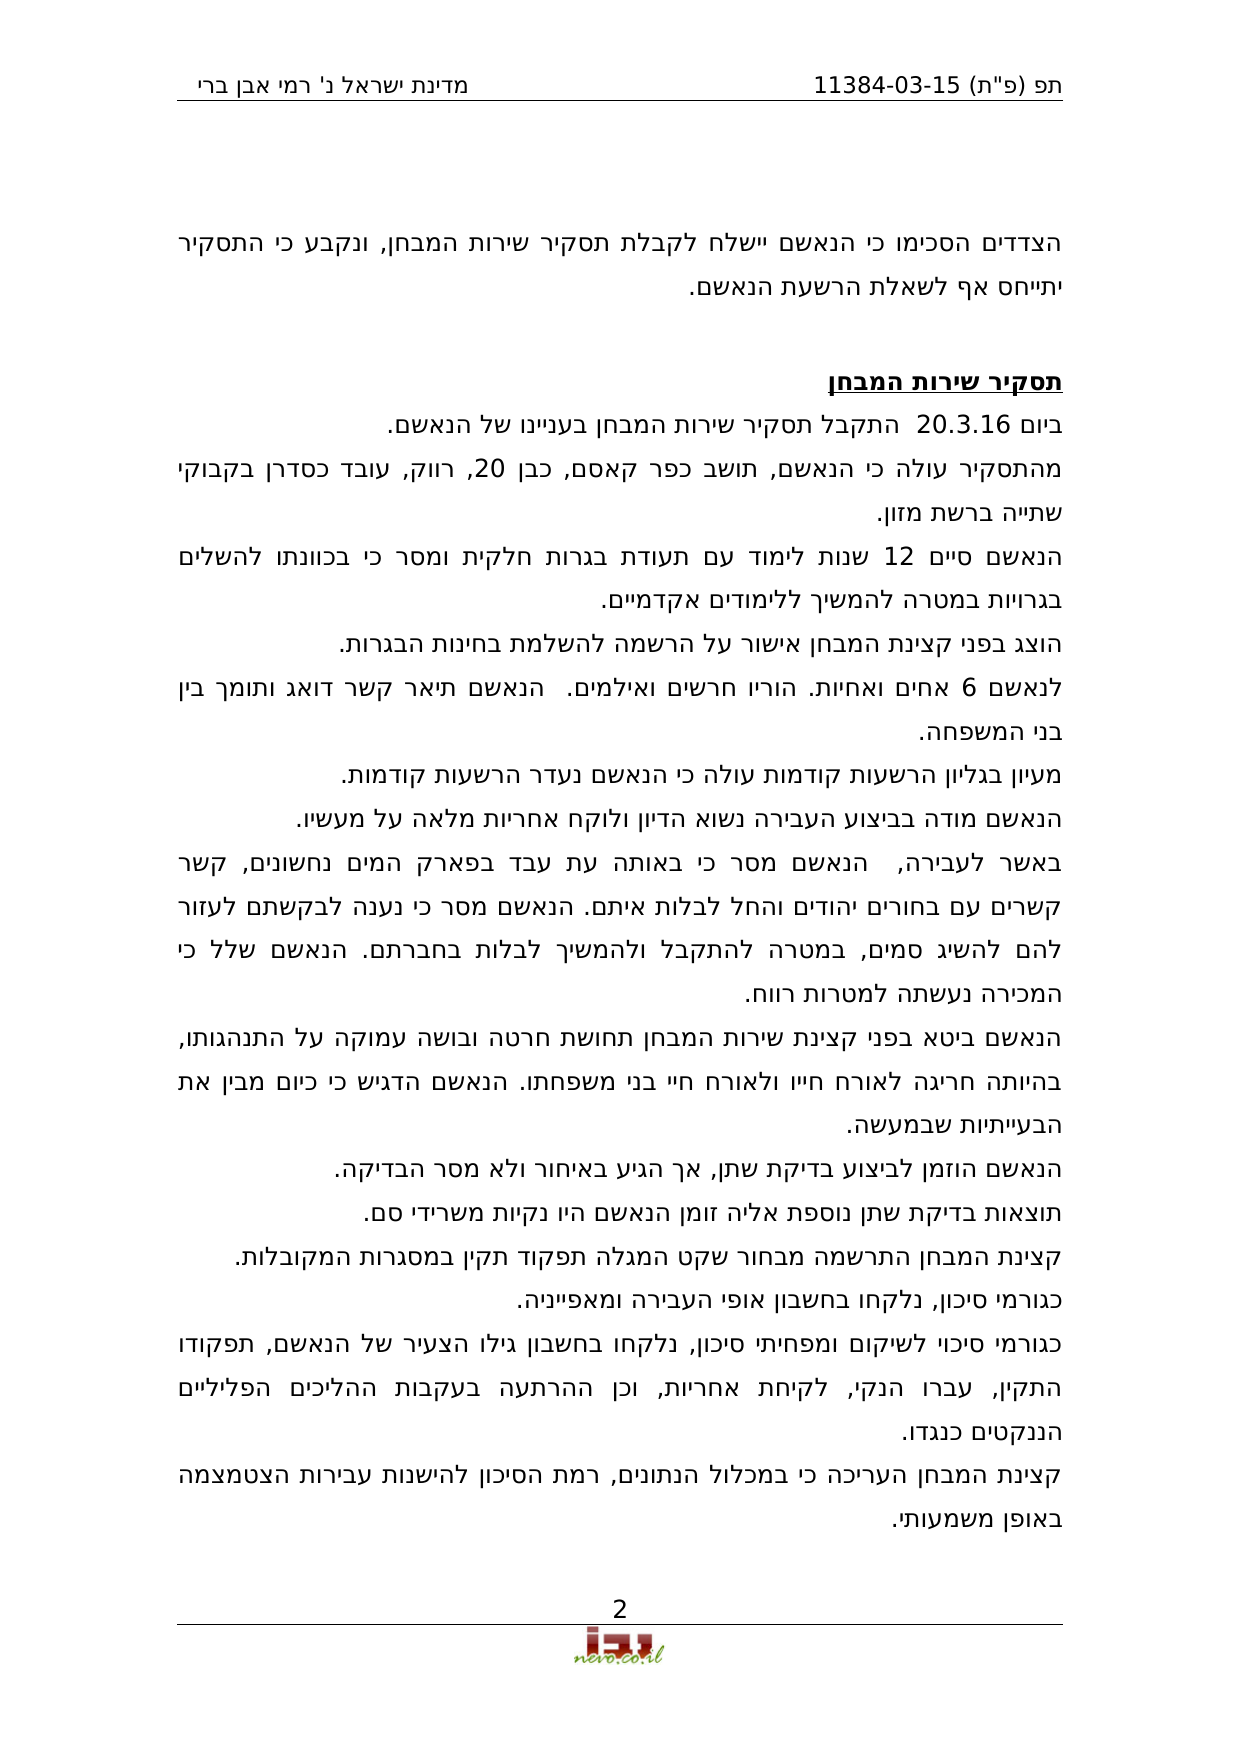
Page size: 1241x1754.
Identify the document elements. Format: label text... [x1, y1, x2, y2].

text כגורמי סיכוי לשיקום ומפחיתי סיכון, נלקחו בחשבון גילו הצעיר של הנאשם, תפקודו התקין, עברו הנקי, לקיחת אחריות, וכן ההרתעה בעקבות ההליכים הפליליים הננקטים כנגדו. [177, 1329, 1063, 1446]
text ביום 20.3.16 התקבל תסקיר שירות המבחן בעניינו של הנאשם. [177, 411, 1063, 440]
text באשר לעבירה, הנאשם מסר כי באותה עת עבד בפארק המים נחשונים, קשר קשרים עם בחורים יהודים והחל לבלות איתם. הנאשם מסר כי נענה לבקשתם לעזור להם להשיג סמים, במטרה להתקבל ולהמשיך לבלות בחברתם. הנאשם שלל כי המכירה נעשתה למטרות רווח. [177, 848, 1063, 1008]
text מהתסקיר עולה כי הנאשם, תושב כפר קאסם, כבן 20, רווק, עובד כסדרן בקבוקי שתייה ברשת מזון. [177, 454, 1063, 527]
text הנאשם ביטא בפני קצינת שירות המבחן תחושת חרטה ובושה עמוקה על התנהגותו, בהיותה חריגה לאורח חייו ולאורח חיי בני משפחתו. הנאשם הדגיש כי כיום מבין את הבעייתיות שבמעשה. [177, 1023, 1063, 1140]
text מעיון בגליון הרשעות קודמות עולה כי הנאשם נעדר הרשעות קודמות. [177, 761, 1063, 790]
text הוצג בפני קצינת המבחן אישור על הרשמה להשלמת בחינות הבגרות. [177, 629, 1063, 658]
text הנאשם מודה בביצוע העבירה נשוא הדיון ולוקח אחריות מלאה על מעשיו. [177, 804, 1063, 833]
text קצינת המבחן התרשמה מבחור שקט המגלה תפקוד תקין במסגרות המקובלות. [177, 1242, 1063, 1271]
picture [574, 1626, 666, 1665]
text הנאשם סיים 12 שנות לימוד עם תעודת בגרות חלקית ומסר כי בכוונתו להשלים בגרויות במטרה להמשיך ללימודים אקדמיים. [177, 542, 1063, 615]
text הצדדים הסכימו כי הנאשם יישלח לקבלת תסקיר שירות המבחן, ונקבע כי התסקיר יתייחס אף לשאלת הרשעת הנאשם. [177, 228, 1063, 301]
text הנאשם הוזמן לביצוע בדיקת שתן, אך הגיע באיחור ולא מסר הבדיקה. [177, 1154, 1063, 1183]
text קצינת המבחן העריכה כי במכלול הנתונים, רמת הסיכון להישנות עבירות הצטמצמה באופן משמעותי. [177, 1461, 1063, 1533]
text תוצאות בדיקת שתן נוספת אליה זומן הנאשם היו נקיות משרידי סם. [177, 1198, 1063, 1227]
text כגורמי סיכון, נלקחו בחשבון אופי העבירה ומאפייניה. [177, 1286, 1063, 1315]
text לנאשם 6 אחים ואחיות. הוריו חרשים ואילמים. הנאשם תיאר קשר דואג ותומך בין בני המשפחה. [177, 673, 1063, 746]
text תסקיר שירות המבחן [177, 367, 1063, 396]
